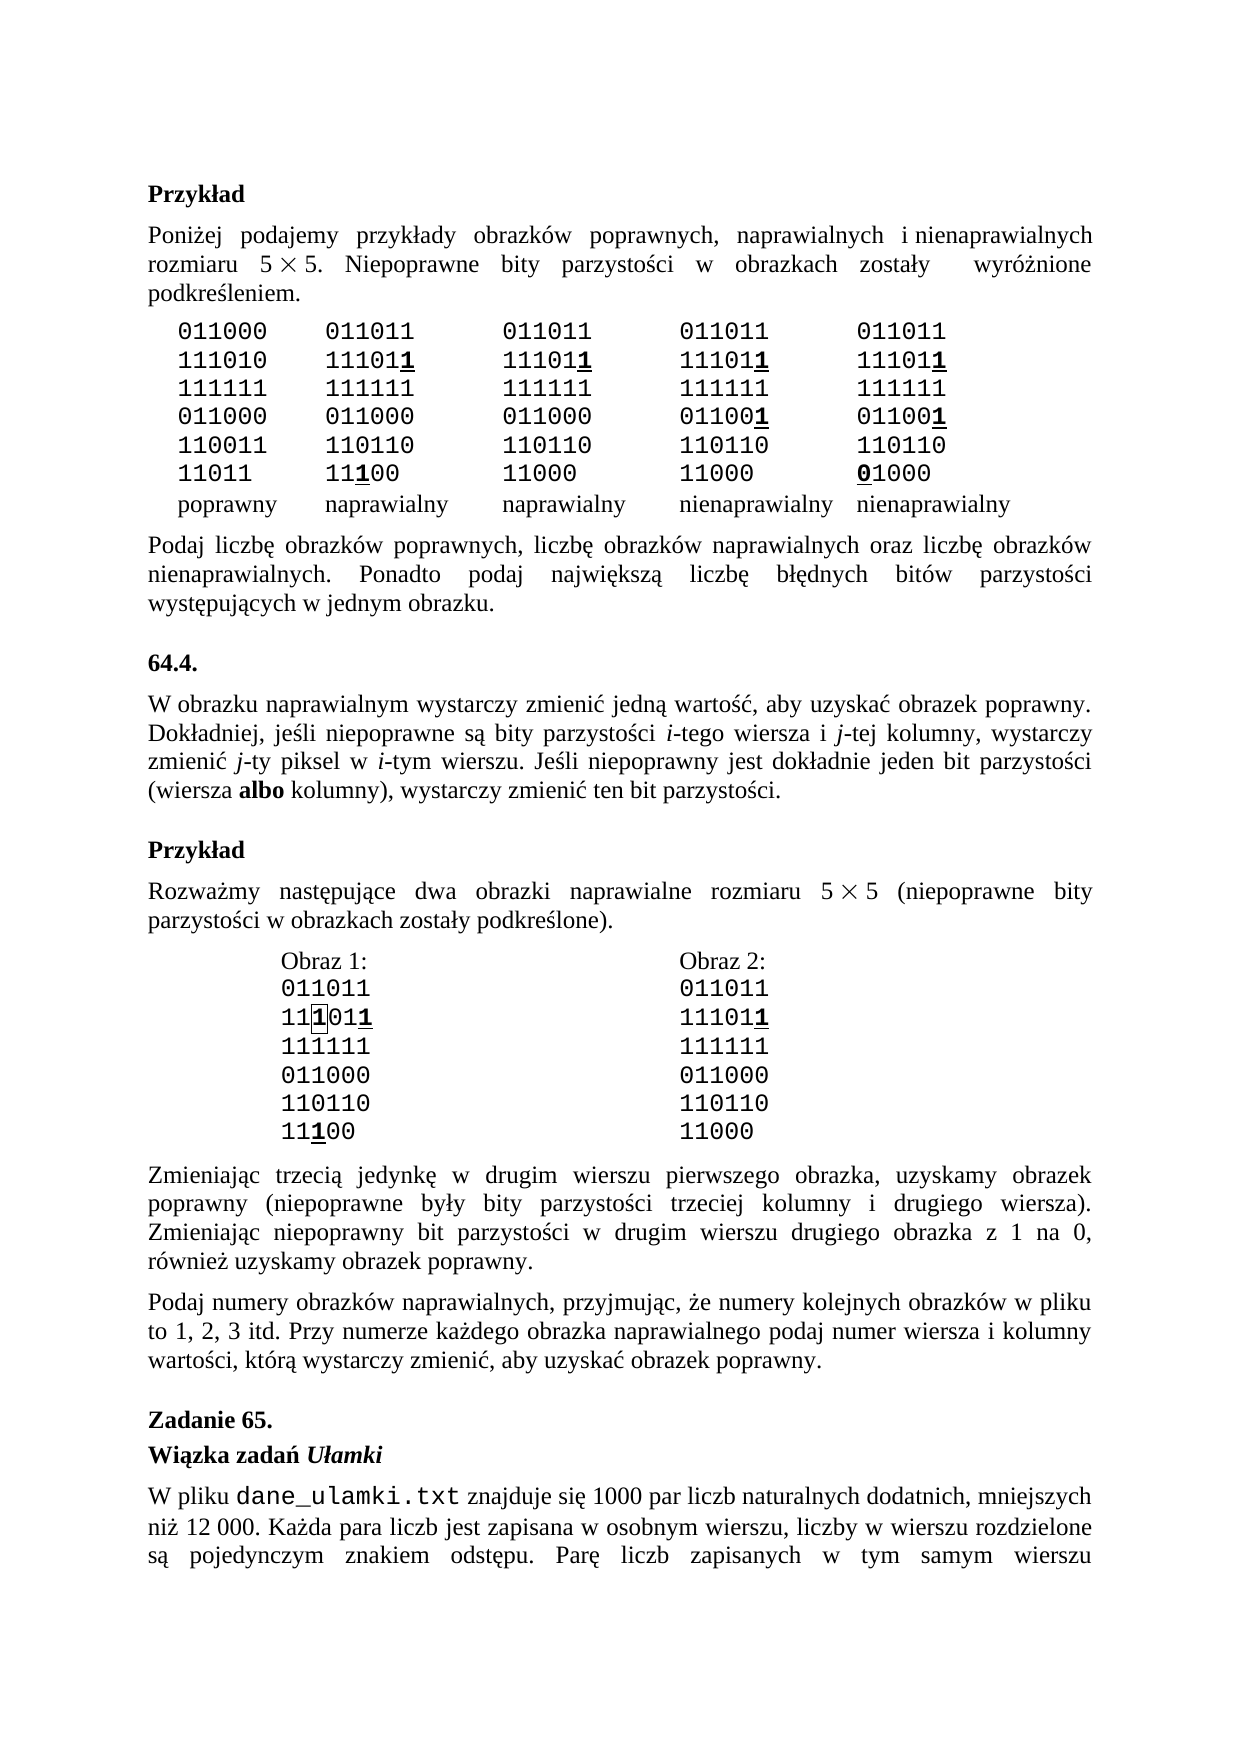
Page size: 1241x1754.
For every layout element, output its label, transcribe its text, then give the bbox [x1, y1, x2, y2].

text 011000 011000 011000 011001 011001 [177, 404, 1093, 432]
text W obrazku naprawialnym wystarczy zmienić jedną wartość, aby uzyskać obrazek poprawny. Dokładniej, jeśli niepoprawne są bity parzystości i-tego wiersza i j-tej kolumny, wystarczy zmienić j-ty piksel w i-tym wierszu. Jeśli niepoprawny jest dokładnie jeden bit parzystości (wiersza albo kolumny), wystarczy zmienić ten bit parzystości. [148, 689, 1093, 804]
text Podaj numery obrazków naprawialnych, przyjmując, że numery kolejnych obrazków w pliku to 1, 2, 3 itd. Przy numerze każdego obrazka naprawialnego podaj numer wiersza i kolumny wartości, którą wystarczy zmienić, aby uzyskać obrazek poprawny. [148, 1287, 1093, 1373]
text Przykład [148, 835, 1093, 864]
text 111111 111111 [281, 1034, 1093, 1062]
text 111011 111011 [281, 1003, 327, 1034]
text 011000 011000 [281, 1062, 1093, 1091]
text 011000 011011 011011 011011 011011 [177, 319, 1093, 347]
text 111011 111011 [328, 1003, 1093, 1034]
text 111111 111111 111111 111111 111111 [177, 376, 1093, 404]
text Przykład [148, 179, 1093, 208]
text Zadanie 65. [148, 1405, 1093, 1433]
text Poniżej podajemy przykłady obrazków poprawnych, naprawialnych i nienaprawialnych rozmiaru 5 5. Niepoprawne bity parzystości w obrazkach zostały wyróżnione podkreśleniem. [148, 220, 1093, 306]
text 111010 111011 111011 111011 111011 [177, 347, 1093, 376]
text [148, 1481, 1093, 1569]
text Obraz 1: Obraz 2: [281, 946, 1093, 975]
text 11100 11000 [281, 1119, 1093, 1147]
text 64.4. [148, 648, 1093, 676]
text 110110 110110 [281, 1091, 1093, 1119]
text Podaj liczbę obrazków poprawnych, liczbę obrazków naprawialnych oraz liczbę obrazków nienaprawialnych. Ponadto podaj największą liczbę błędnych bitów parzystości występujących w jednym obrazku. [148, 530, 1093, 616]
text 110011 110110 110110 110110 110110 [177, 432, 1093, 461]
text Wiązka zadań Ułamki [148, 1440, 1093, 1468]
text 11011 11100 11000 11000 01000 [177, 461, 1093, 489]
text poprawny naprawialny naprawialny nienaprawialny nienaprawialny [177, 489, 1093, 518]
text 011011 011011 [281, 975, 1093, 1003]
text Rozważmy następujące dwa obrazki naprawialne rozmiaru 5 5 (niepoprawne bity parzystości w obrazkach zostały podkreślone). [148, 876, 1093, 934]
text Zmieniając trzecią jedynkę w drugim wierszu pierwszego obrazka, uzyskamy obrazek poprawny (niepoprawne były bity parzystości trzeciej kolumny i drugiego wiersza). Zmieniając niepoprawny bit parzystości w drugim wierszu drugiego obrazka z 1 na 0, również uzyskamy obrazek poprawny. [148, 1160, 1093, 1275]
